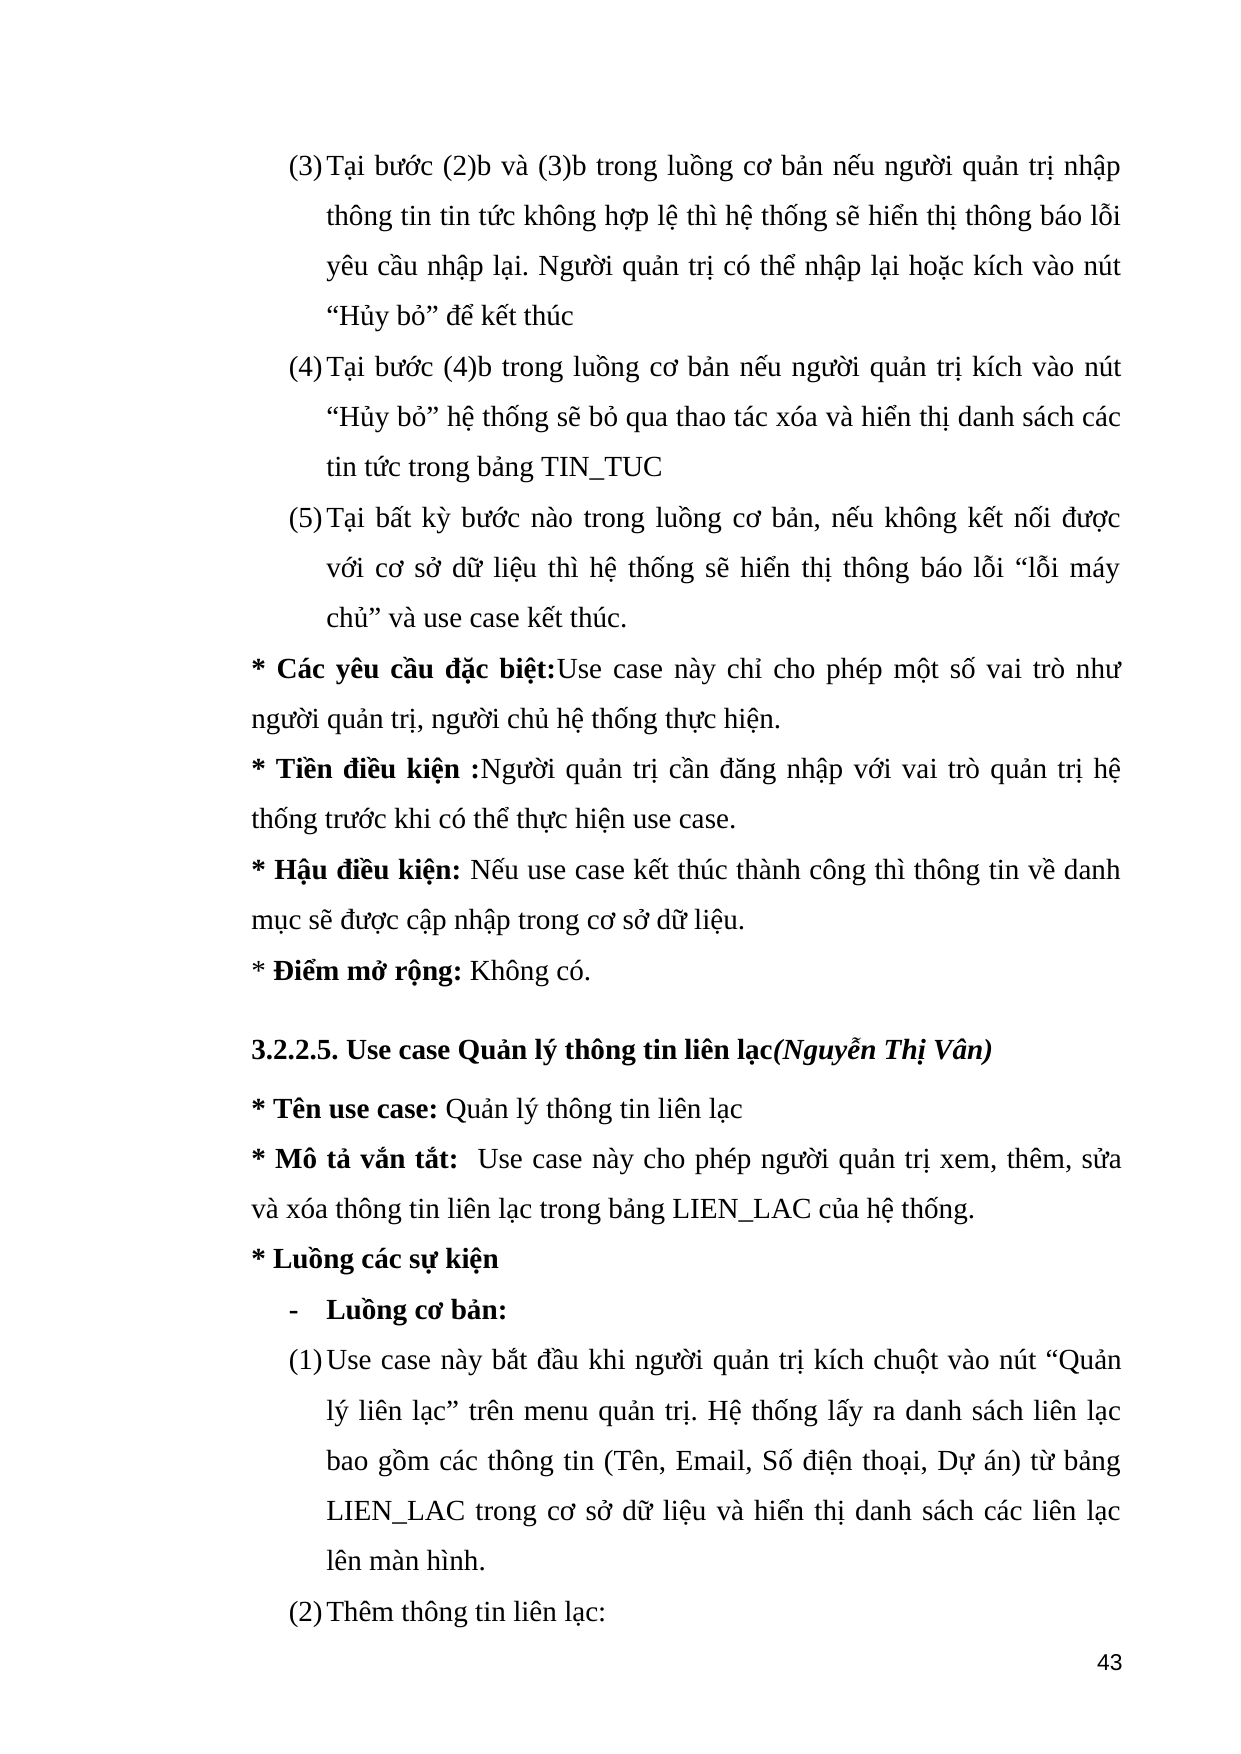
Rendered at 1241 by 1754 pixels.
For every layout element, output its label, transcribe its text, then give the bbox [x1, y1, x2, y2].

list Thêm thông tin liên lạc: [288, 1594, 1122, 1627]
text * Điểm mở rộng: Không có. [251, 953, 1122, 986]
text * Tên use case: Quản lý thông tin liên lạc [251, 1091, 1122, 1124]
text * Các yêu cầu đặc biệt:Use case này chỉ cho phép một số vai trò như người quản trị, người chủ hệ thống thực hiện. [251, 651, 1122, 734]
text * Hậu điều kiện: Nếu use case kết thúc thành công thì thông tin về danh mục sẽ được cập nhập trong cơ sở dữ liệu. [251, 852, 1122, 936]
subtitle 3.2.2.5. Use case Quản lý thông tin liên lạc(Nguyễn Thị Vân) [251, 1032, 1122, 1066]
list Tại bước (4)b trong luồng cơ bản nếu người quản trị kích vào nút “Hủy bỏ” hệ thống sẽ bỏ qua thao tác xóa và hiển thị danh sách các tin tức trong bảng TIN_TUC [288, 349, 1122, 483]
list Tại bước (2)b và (3)b trong luồng cơ bản nếu người quản trị nhập thông tin tin tức không hợp lệ thì hệ thống sẽ hiển thị thông báo lỗi yêu cầu nhập lại. Người quản trị có thể nhập lại hoặc kích vào nút “Hủy bỏ” để kết thúc [288, 148, 1122, 332]
list Use case này bắt đầu khi người quản trị kích chuột vào nút “Quản lý liên lạc” trên menu quản trị. Hệ thống lấy ra danh sách liên lạc bao gồm các thông tin (Tên, Email, Số điện thoại, Dự án) từ bảng LIEN_LAC trong cơ sở dữ liệu và hiển thị danh sách các liên lạc lên màn hình. [288, 1342, 1122, 1577]
list Tại bất kỳ bước nào trong luồng cơ bản, nếu không kết nối được với cơ sở dữ liệu thì hệ thống sẽ hiển thị thông báo lỗi “lỗi máy chủ” và use case kết thúc. [288, 500, 1122, 634]
list Luồng cơ bản: [288, 1292, 1122, 1326]
text * Mô tả vắn tắt: Use case này cho phép người quản trị xem, thêm, sửa và xóa thông tin liên lạc trong bảng LIEN_LAC của hệ thống. [251, 1141, 1122, 1225]
text * Tiền điều kiện :Người quản trị cần đăng nhập với vai trò quản trị hệ thống trước khi có thể thực hiện use case. [251, 751, 1122, 835]
text * Luồng các sự kiện [251, 1242, 1122, 1275]
